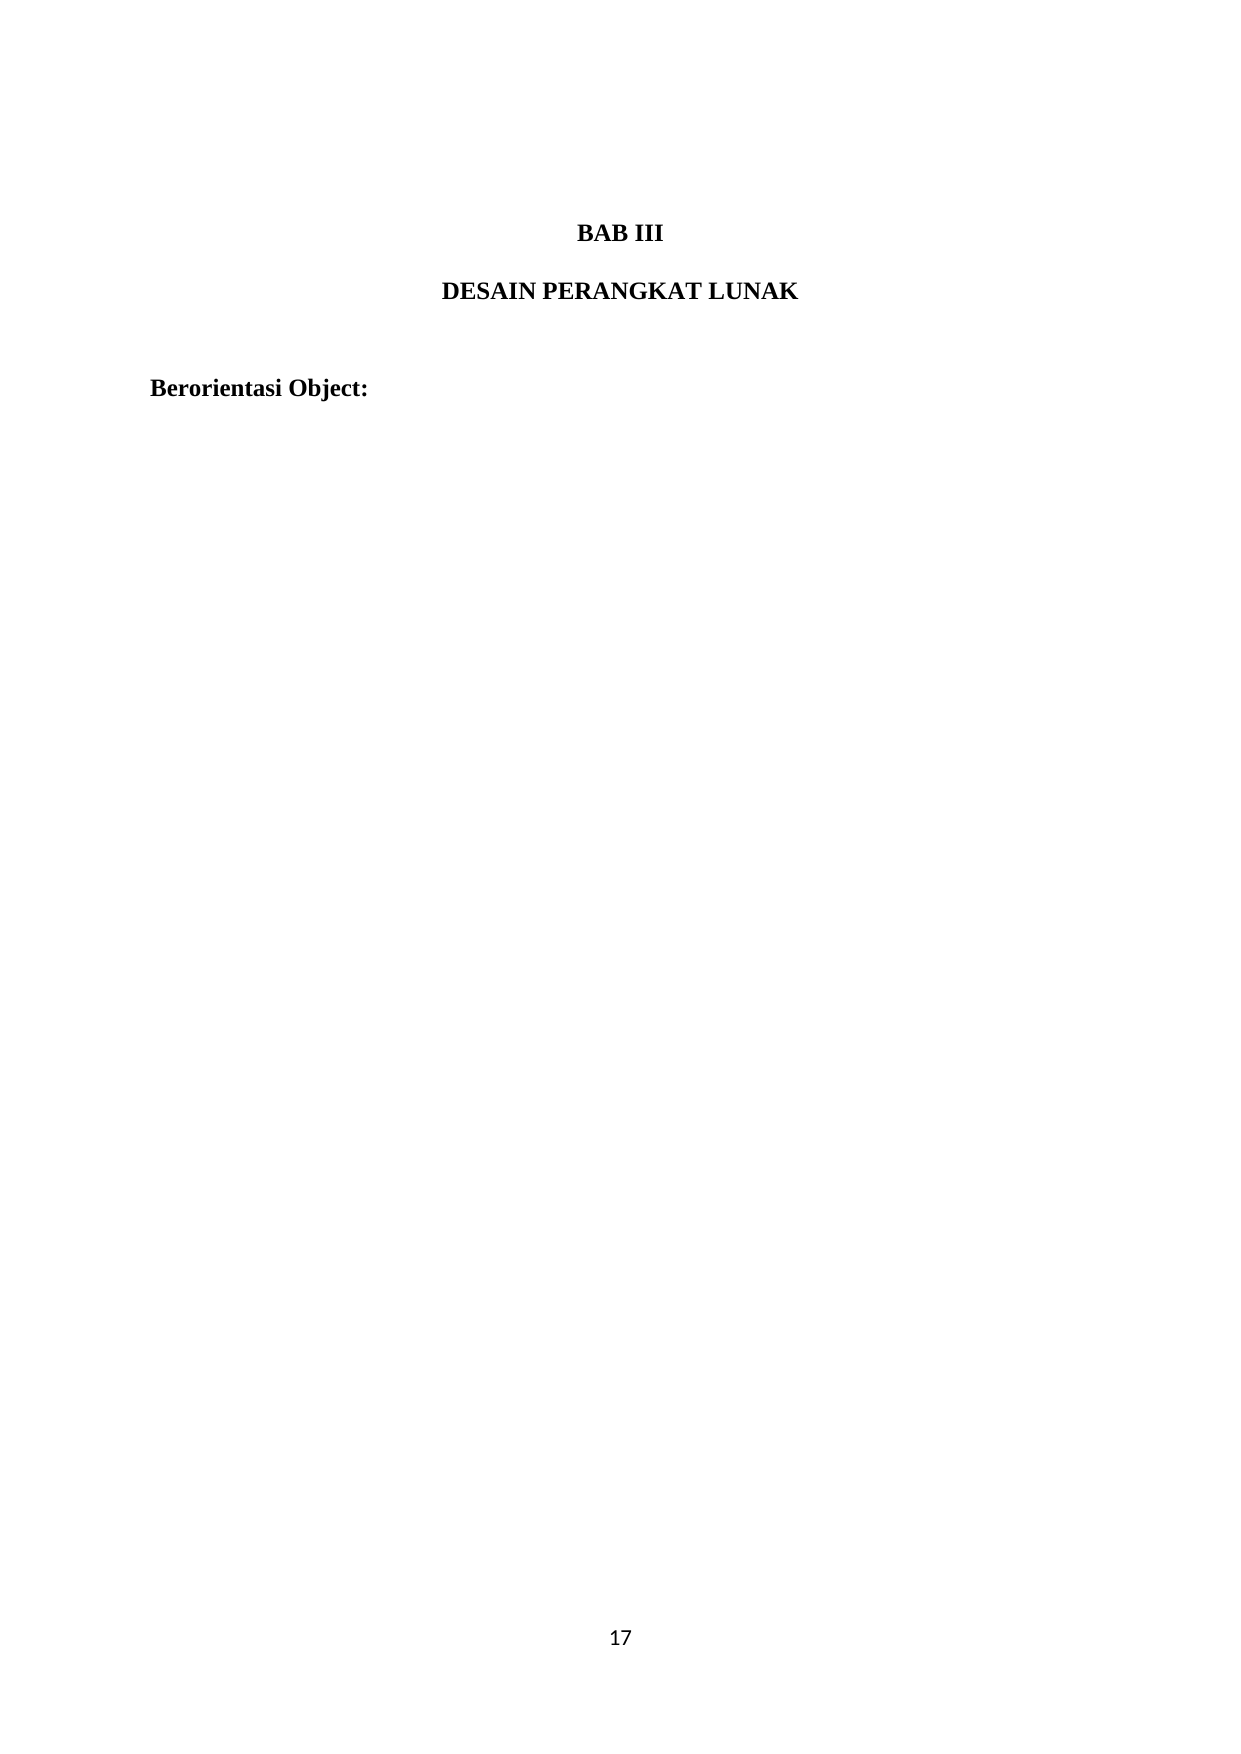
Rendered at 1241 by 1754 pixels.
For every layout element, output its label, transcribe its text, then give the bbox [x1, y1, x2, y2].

text Berorientasi Object: [150, 373, 1090, 402]
subtitle BAB III [150, 218, 1090, 247]
subtitle DESAIN PERANGKAT LUNAK [150, 276, 1090, 305]
